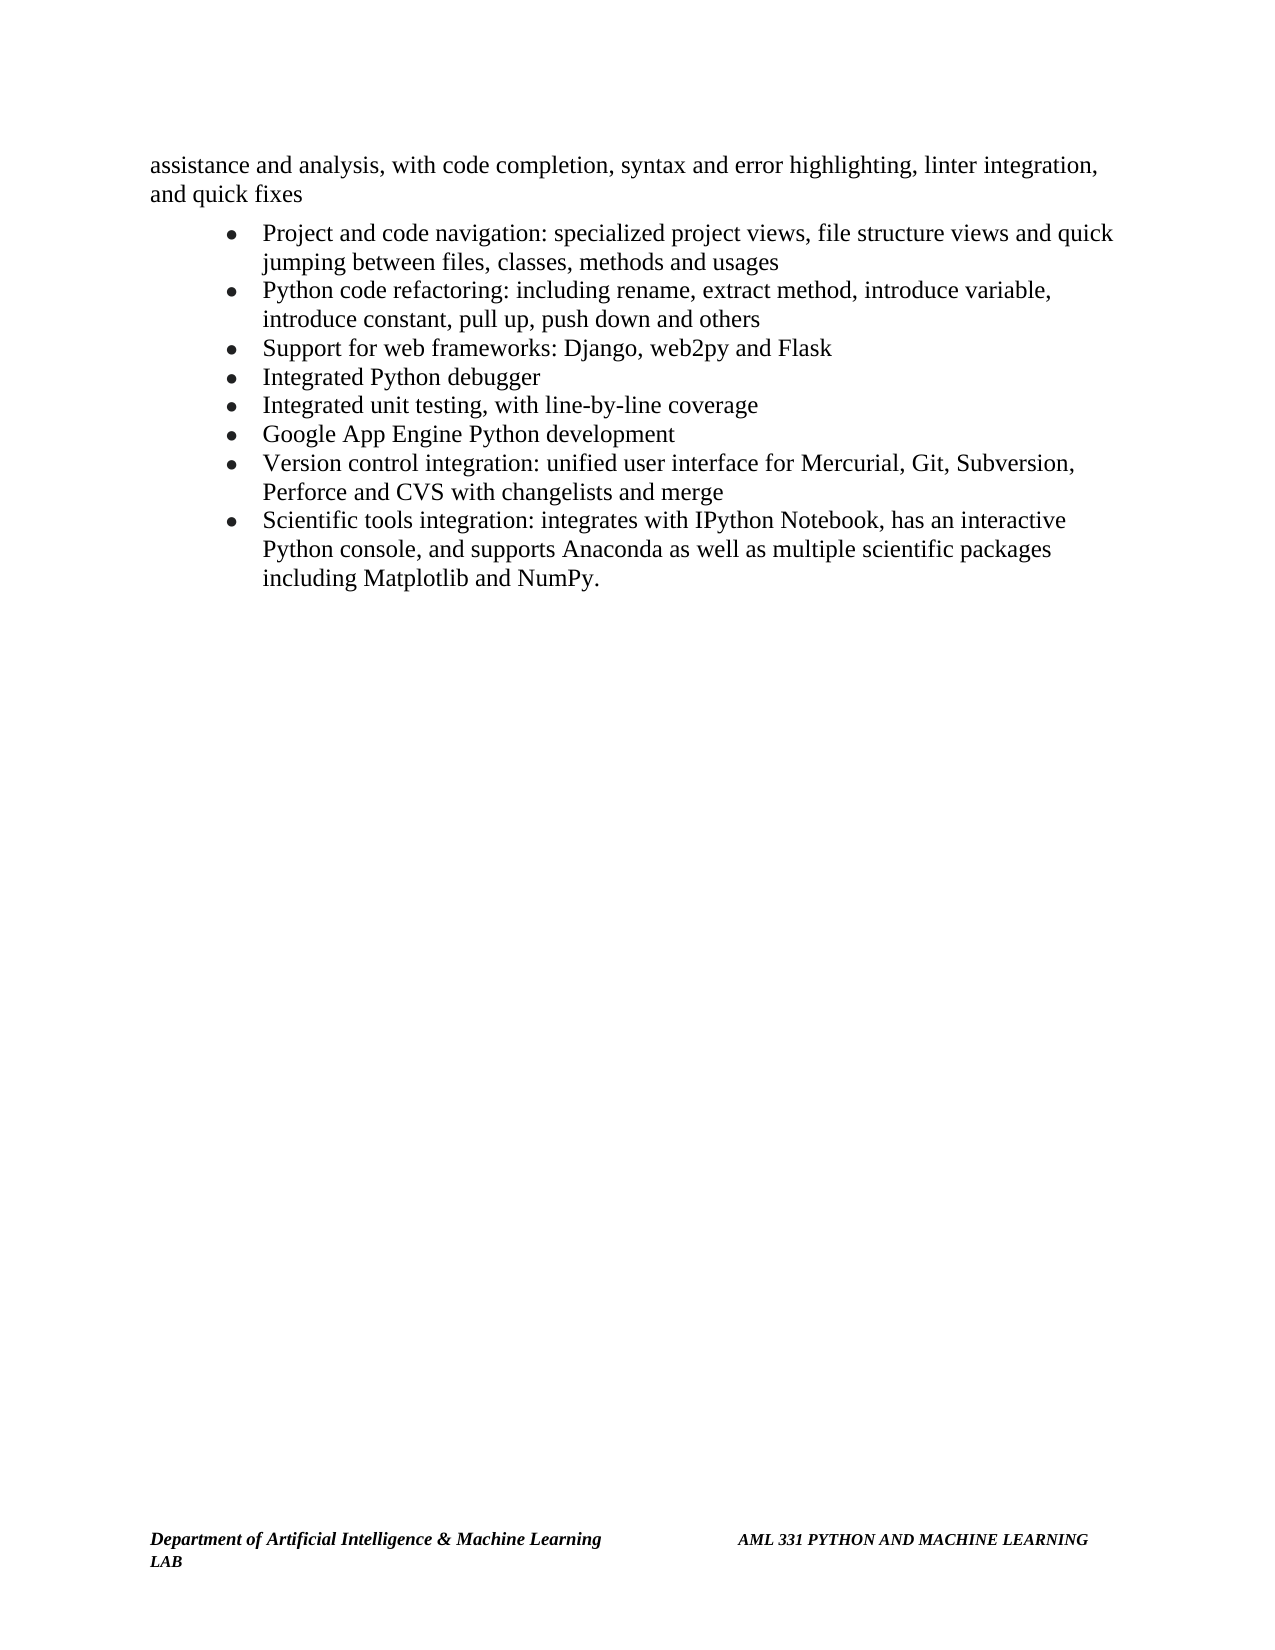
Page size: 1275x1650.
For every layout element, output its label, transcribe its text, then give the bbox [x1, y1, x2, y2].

list Python code refactoring: including rename, extract method, introduce variable, introduce constant, pull up, push down and others [225, 275, 1125, 333]
list Support for web frameworks: Django, web2py and Flask [225, 333, 1125, 362]
list Project and code navigation: specialized project views, file structure views and quick jumping between files, classes, methods and usages [225, 218, 1125, 275]
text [150, 150, 1125, 207]
list Integrated Python debugger [225, 362, 1125, 390]
list Integrated unit testing, with line-by-line coverage [225, 390, 1125, 419]
list Scientific tools integration: integrates with IPython Notebook, has an interactive Python console, and supports Anaconda as well as multiple scientific packages including Matplotlib and NumPy. [225, 505, 1125, 592]
list Version control integration: unified user interface for Mercurial, Git, Subversion, Perforce and CVS with changelists and merge [225, 448, 1125, 505]
list Google App Engine Python development [225, 419, 1125, 448]
